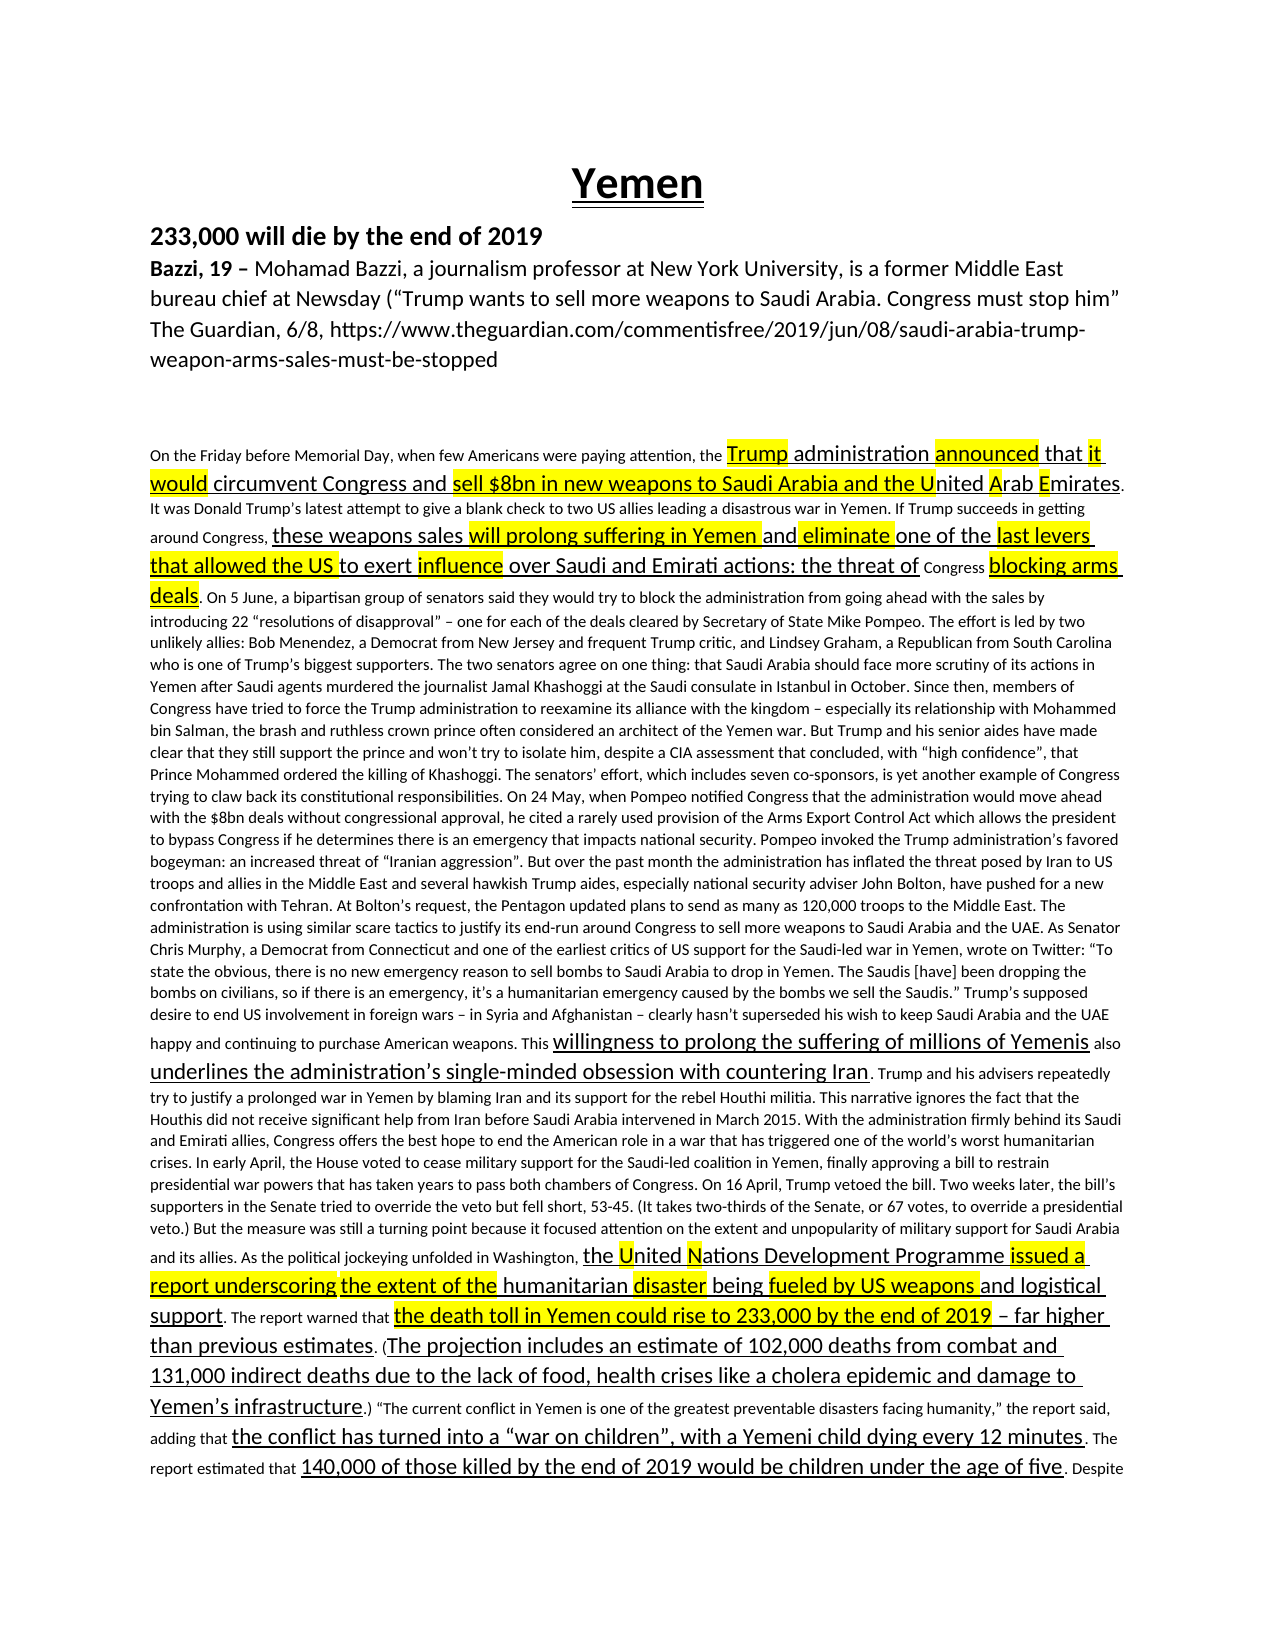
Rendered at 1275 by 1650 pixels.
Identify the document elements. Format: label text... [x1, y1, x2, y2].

subtitle Yemen [150, 154, 1125, 210]
subtitle 233,000 will die by the end of 2019 [150, 219, 1125, 252]
text Bazzi, 19 – Mohamad Bazzi, a journalism professor at New York University, is a former Middle East bureau chief at Newsday (“Trump wants to sell more weapons to Saudi Arabia. Congress must stop him” The Guardian, 6/8, https://www.theguardian.com/commentisfree/2019/jun/08/saudi-arabia-trump-weapon-arms-sales-must-be-stopped [150, 254, 1125, 373]
